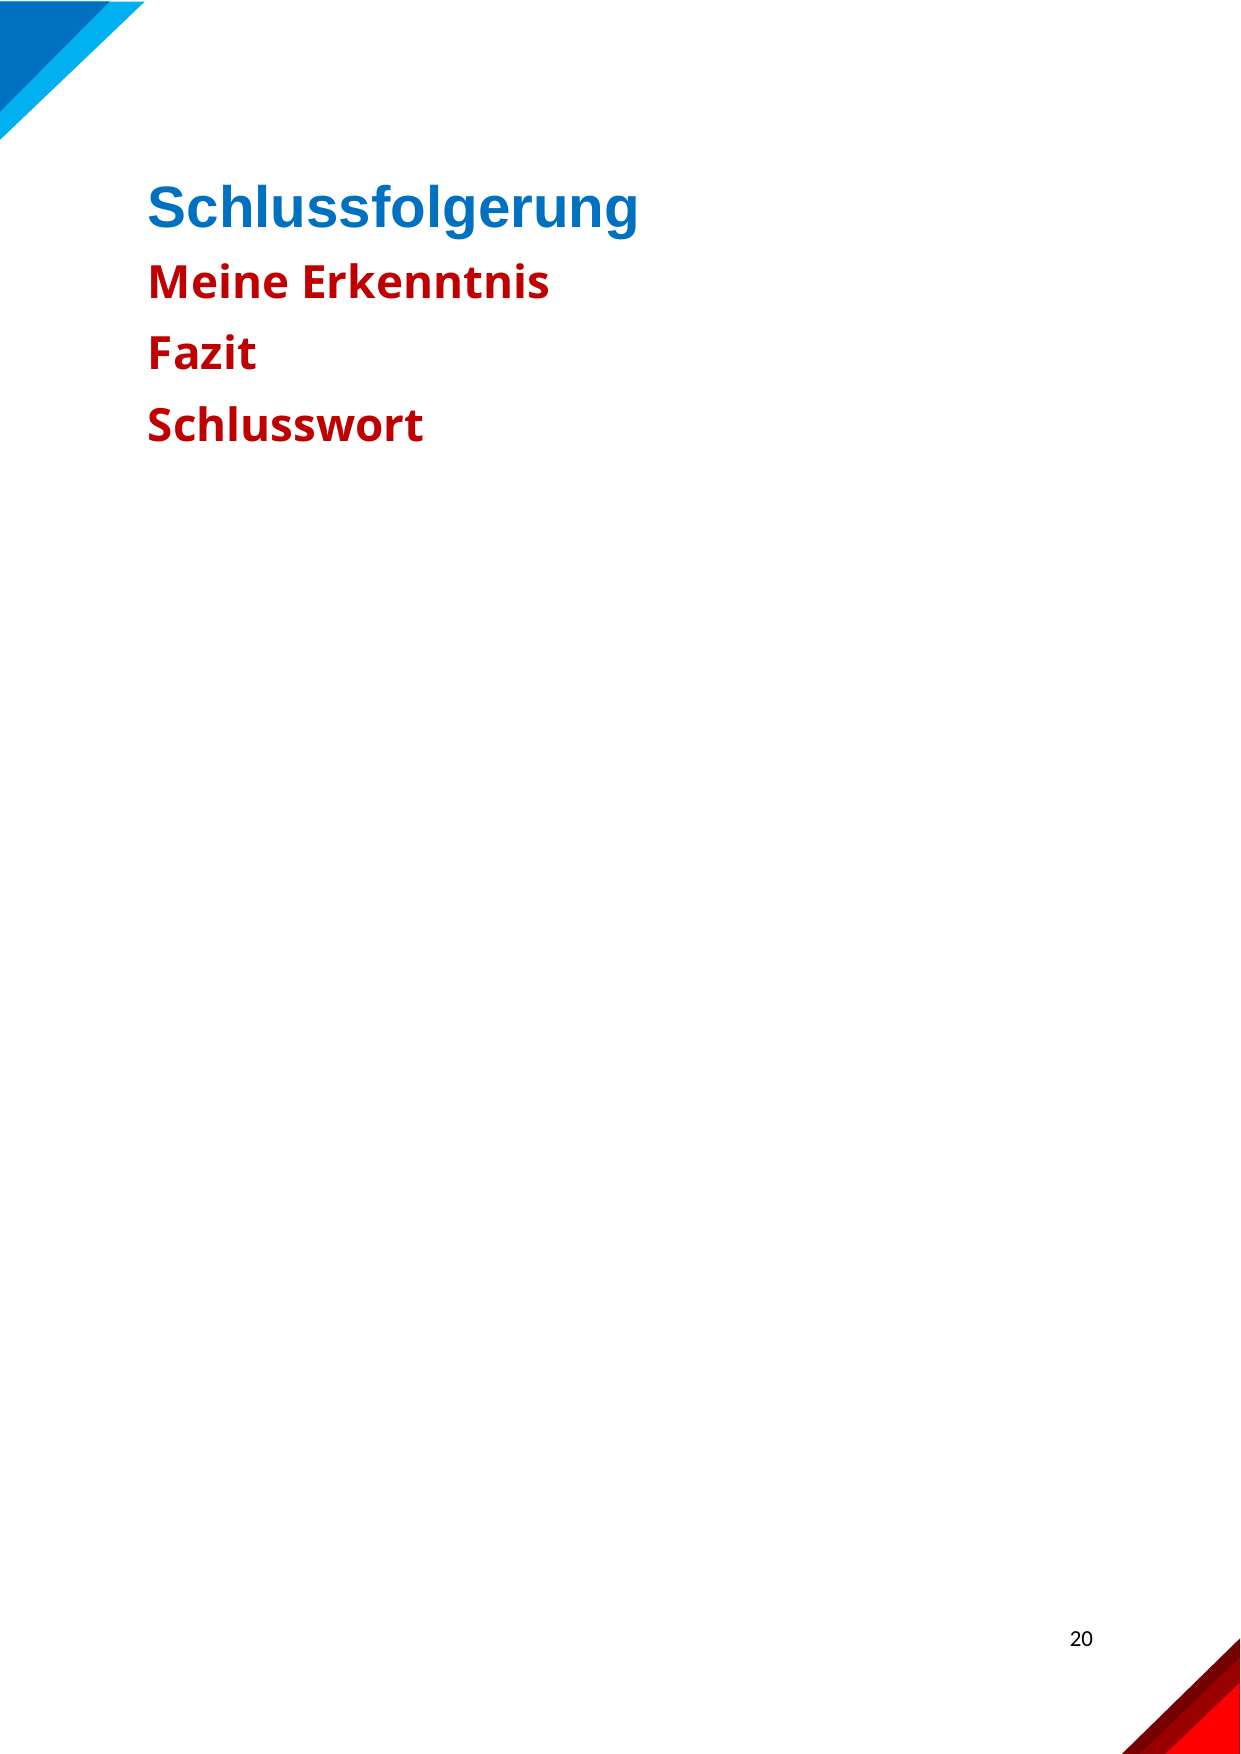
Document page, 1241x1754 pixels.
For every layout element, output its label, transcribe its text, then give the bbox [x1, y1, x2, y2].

subtitle Fazit [148, 321, 1093, 383]
subtitle Schlusswort [148, 392, 1093, 454]
subtitle Schlussfolgerung [148, 173, 1093, 240]
subtitle Meine Erkenntnis [148, 249, 1093, 312]
